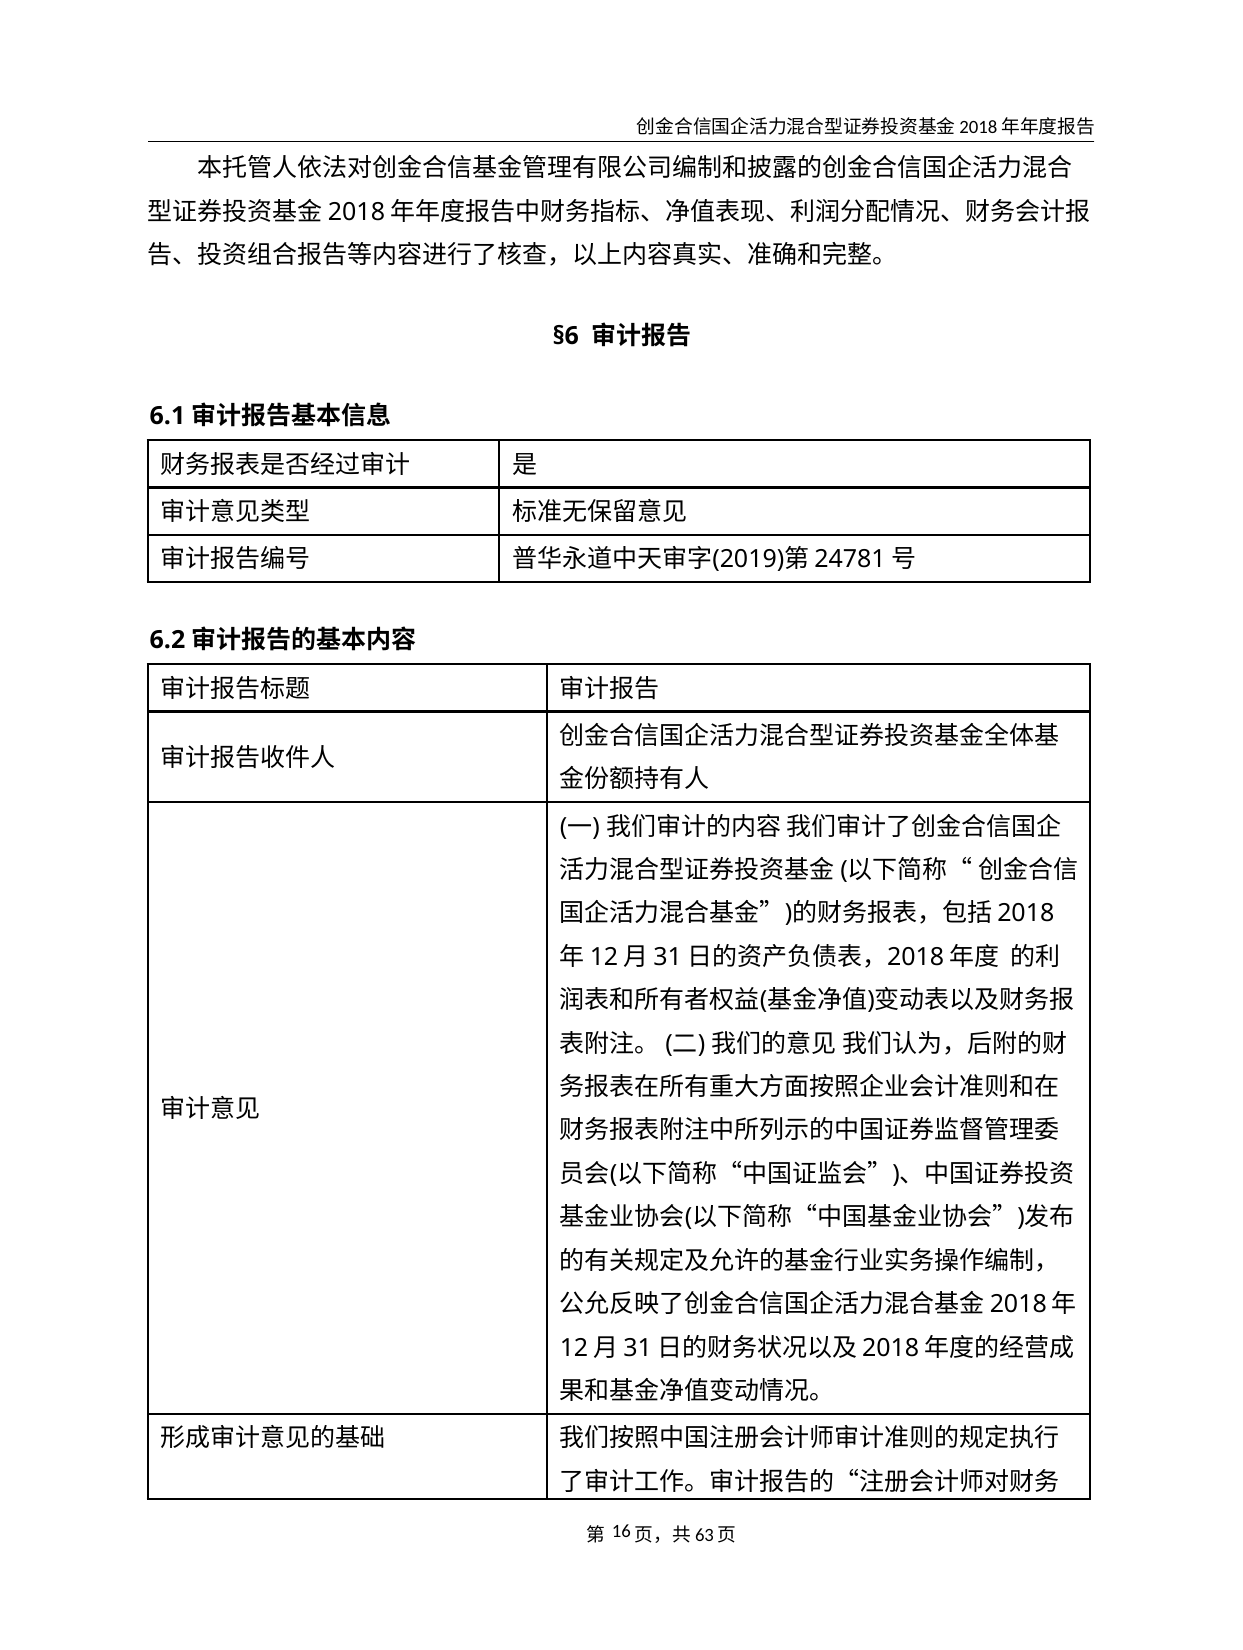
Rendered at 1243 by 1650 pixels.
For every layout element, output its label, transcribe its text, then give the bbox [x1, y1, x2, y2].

table_header 审计报告 [548, 665, 1089, 710]
table_cell 审计报告编号 [149, 536, 498, 581]
table_header 审计报告标题 [149, 665, 546, 710]
table_header 财务报表是否经过审计 [149, 441, 498, 486]
text 6.1 审计报告基本信息 [149, 396, 1094, 432]
text §6 审计报告 [149, 315, 1094, 351]
text 本托管人依法对创金合信基金管理有限公司编制和披露的创金合信国企活力混合型证券投资基金2018年年度报告中财务指标、净值表现、利润分配情况、财务会计报告、投资组合报告等内容进行了核查，以上内容真实、准确和完整。 [148, 148, 1094, 271]
table_cell (一) 我们审计的内容 我们审计了创金合信国企活力混合型证券投资基金 (以下简称“ 创金合信国企活力混合基金”)的财务报表，包括2018年12月31日的资产负债表，2018年度 的利润表和所有者权益(基金净值)变动表以及财务报表附注。 (二) 我们的意见 我们认为，后附的财务报表在所有重大方面按照企业会计准则和在财务报表附注中所列示的中国证券监督管理委员会(以下简称“中国证监会”)、中国证券投资基金业协会(以下简称“中国基金业协会”)发布的有关规定及允许的基金行业实务操作编制，公允反映了创金合信国企活力混合基金2018年12月31日的财务状况以及2018年度的经营成果和基金净值变动情况。 [548, 803, 1089, 1413]
table_cell 标准无保留意见 [500, 489, 1089, 533]
table_cell 审计意见 [149, 803, 546, 1413]
table_cell 普华永道中天审字(2019)第24781号 [500, 536, 1089, 581]
table_cell 形成审计意见的基础 [149, 1415, 546, 1497]
text 6.2 审计报告的基本内容 [149, 620, 1094, 656]
table_cell 创金合信国企活力混合型证券投资基金全体基金份额持有人 [548, 713, 1089, 801]
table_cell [548, 1415, 1089, 1497]
table_cell 审计报告收件人 [149, 713, 546, 801]
table_header 是 [500, 441, 1089, 486]
table_cell 审计意见类型 [149, 489, 498, 533]
